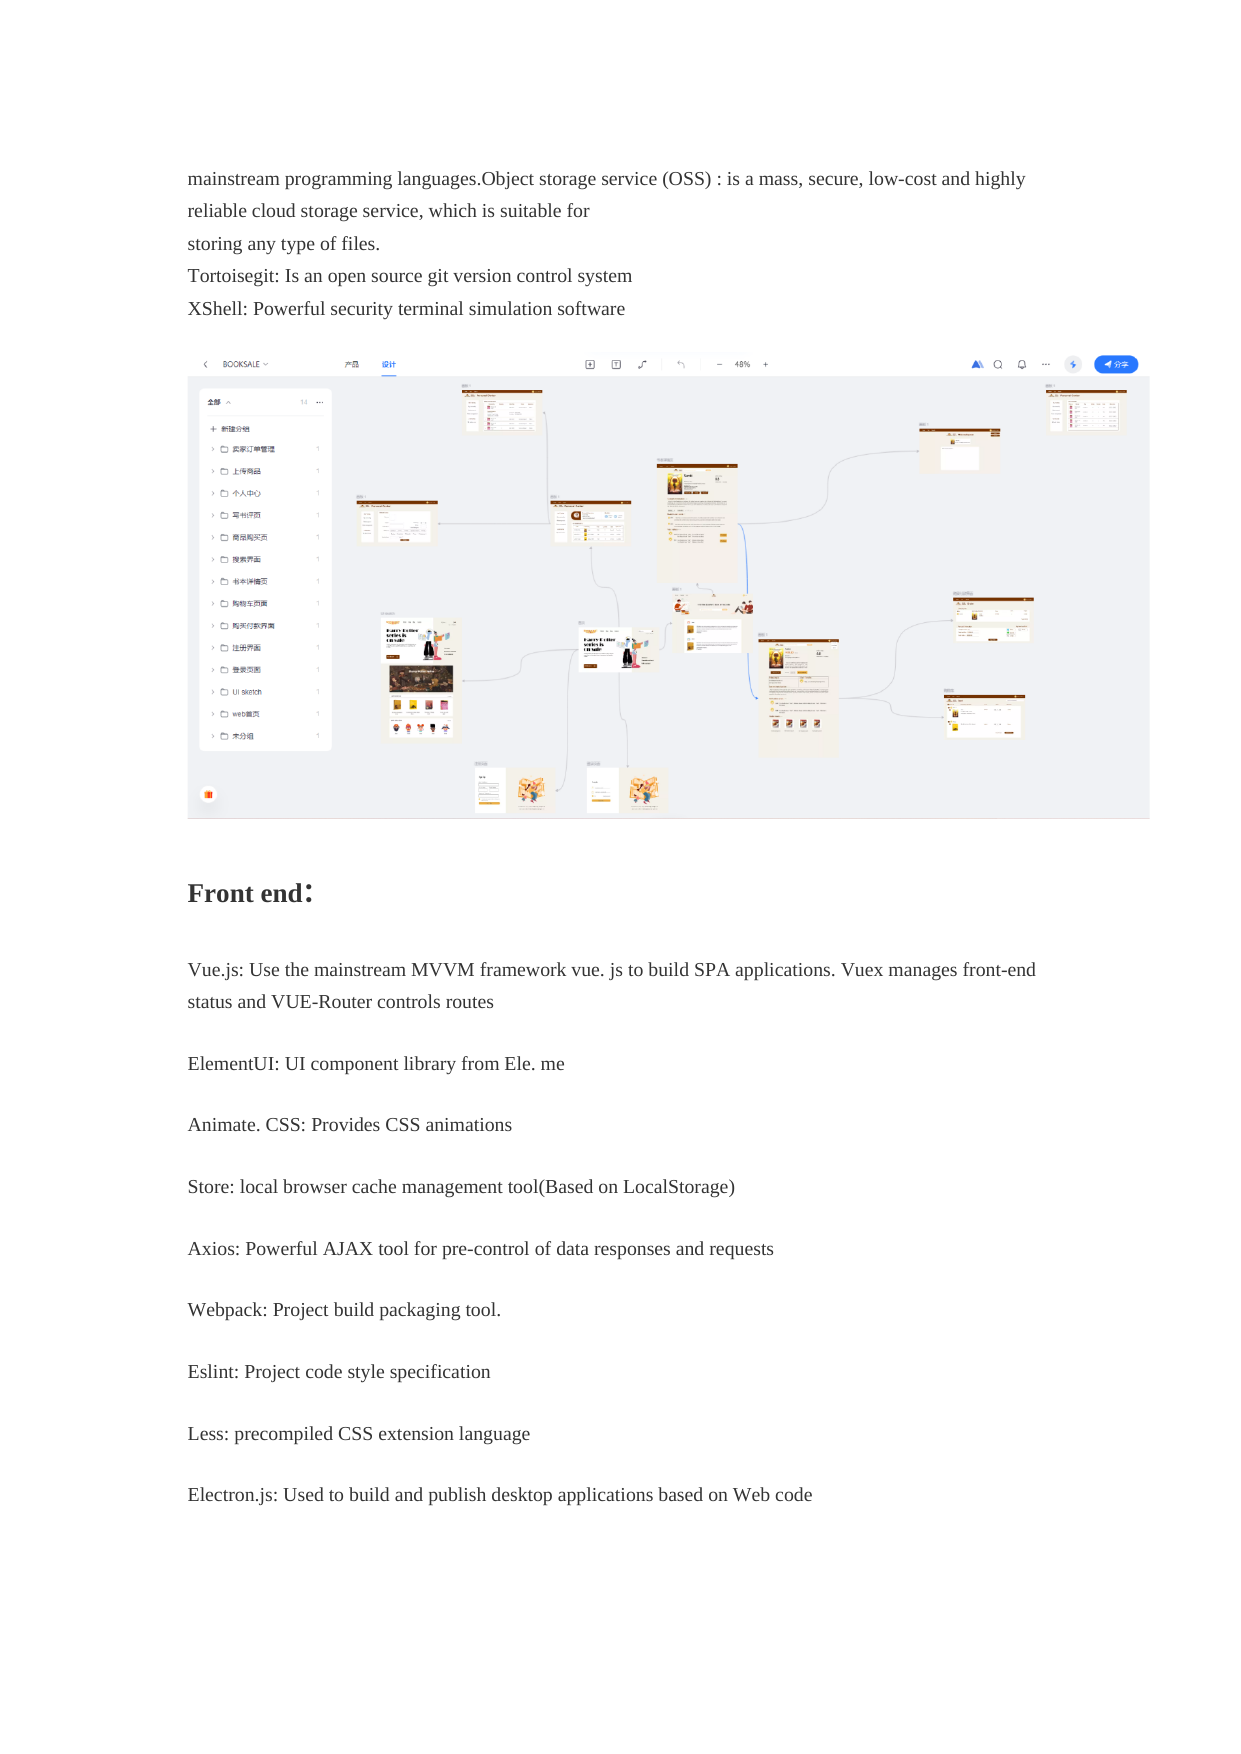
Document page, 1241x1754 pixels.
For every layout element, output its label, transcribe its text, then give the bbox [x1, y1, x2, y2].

text storing any type of files. [187, 227, 1053, 259]
text mainstream programming languages.Object storage service (OSS) : is a mass, secure, low-cost and highly reliable cloud storage service, which is suitable for [187, 162, 1053, 227]
text Webpack: Project build packaging tool. [187, 1294, 1053, 1326]
text Less: precompiled CSS extension language [187, 1417, 1053, 1449]
text Eslint: Project code style specification [187, 1355, 1053, 1388]
text Store: local browser cache management tool(Based on LocalStorage) [187, 1170, 1053, 1203]
text Vue.js: Use the mainstream MVVM framework vue. js to build SPA applications. Vuex manages front-end status and VUE-Router controls routes [187, 953, 1053, 1018]
text Tortoisegit: Is an open source git version control system [187, 259, 1053, 292]
text Animate. CSS: Provides CSS animations [187, 1109, 1053, 1141]
text Axios: Powerful AJAX tool for pre-control of data responses and requests [187, 1232, 1053, 1264]
subtitle Front end： [187, 859, 1053, 924]
text XShell: Powerful security terminal simulation software [187, 292, 1053, 324]
text Electron.js: Used to build and publish desktop applications based on Web code [187, 1479, 1053, 1511]
picture [187, 352, 1150, 819]
text ElementUI: UI component library from Ele. me [187, 1047, 1053, 1079]
